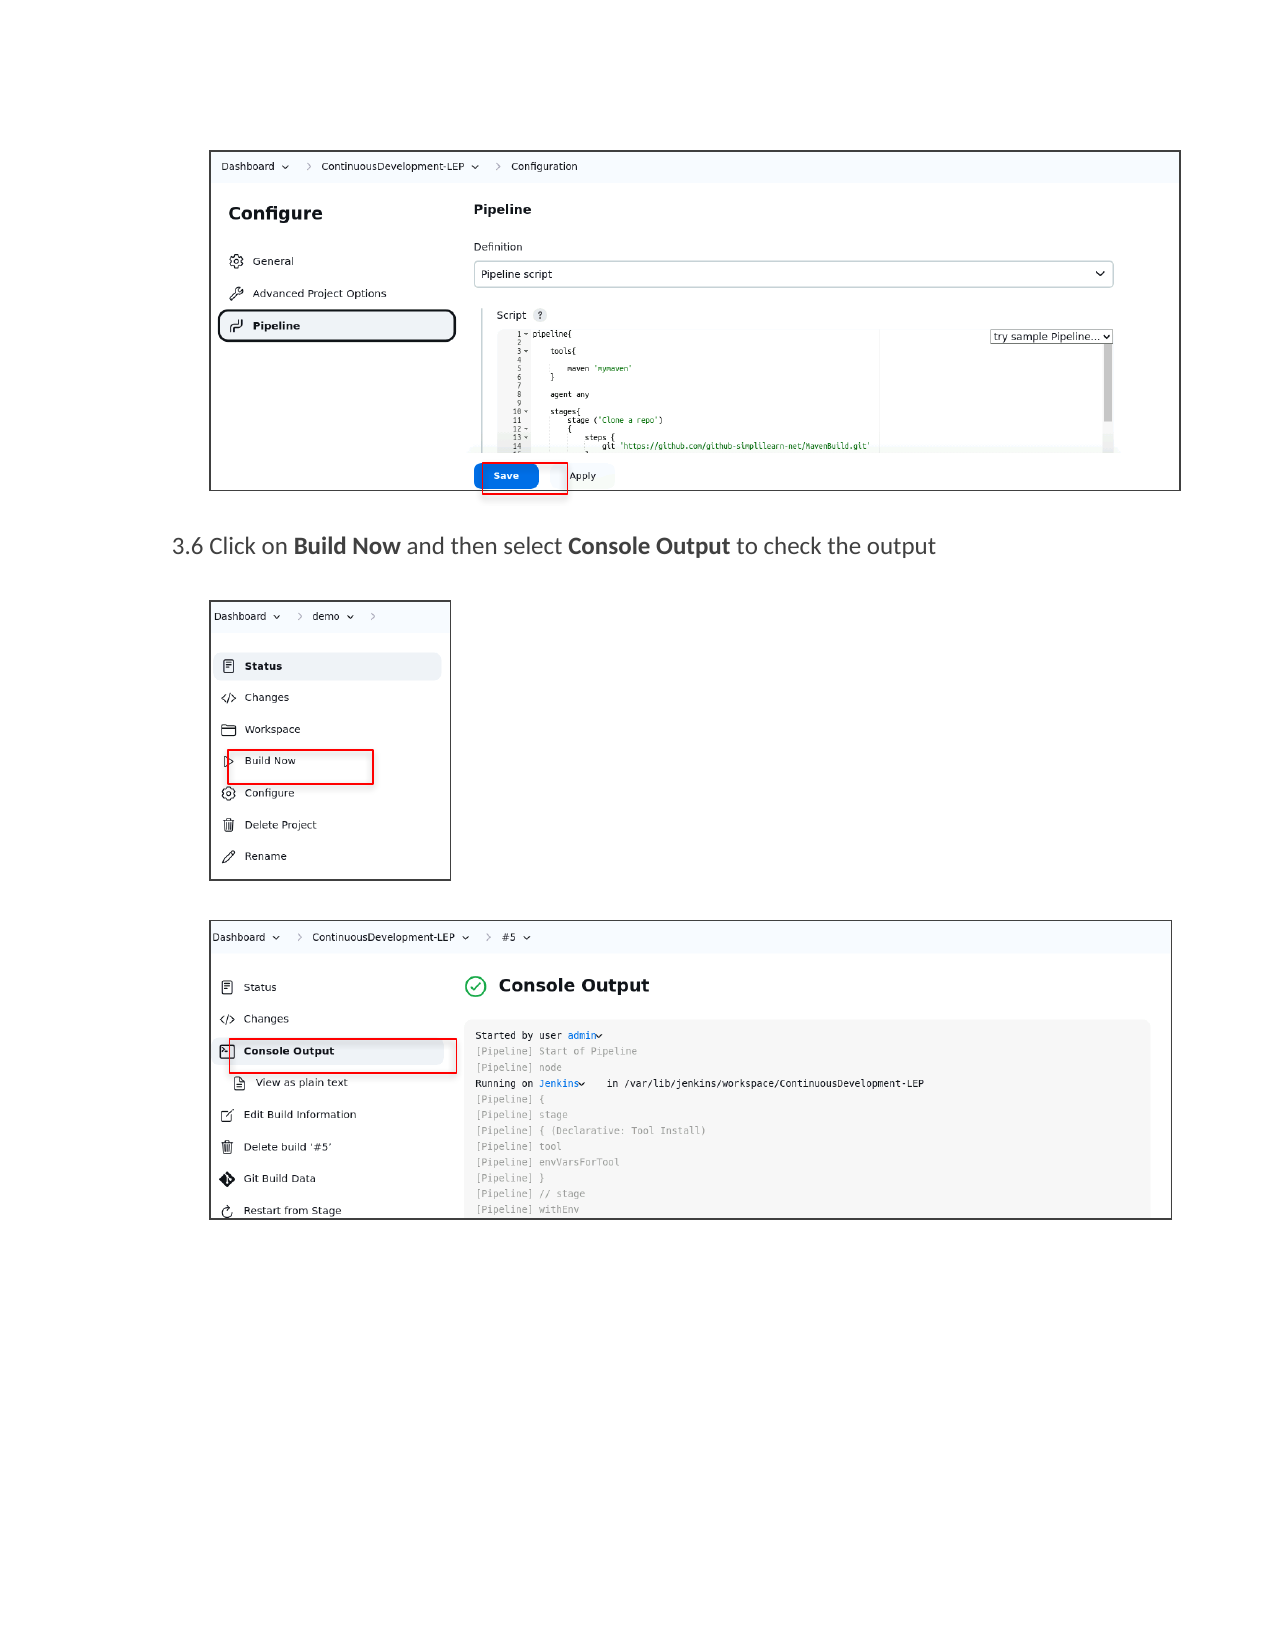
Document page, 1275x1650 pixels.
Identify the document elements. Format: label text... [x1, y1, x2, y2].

picture [211, 152, 1179, 490]
picture [211, 602, 450, 879]
list Click on Build Now and then select Console Output to check the output [172, 530, 1125, 561]
picture [211, 921, 1171, 1218]
picture [483, 464, 567, 490]
